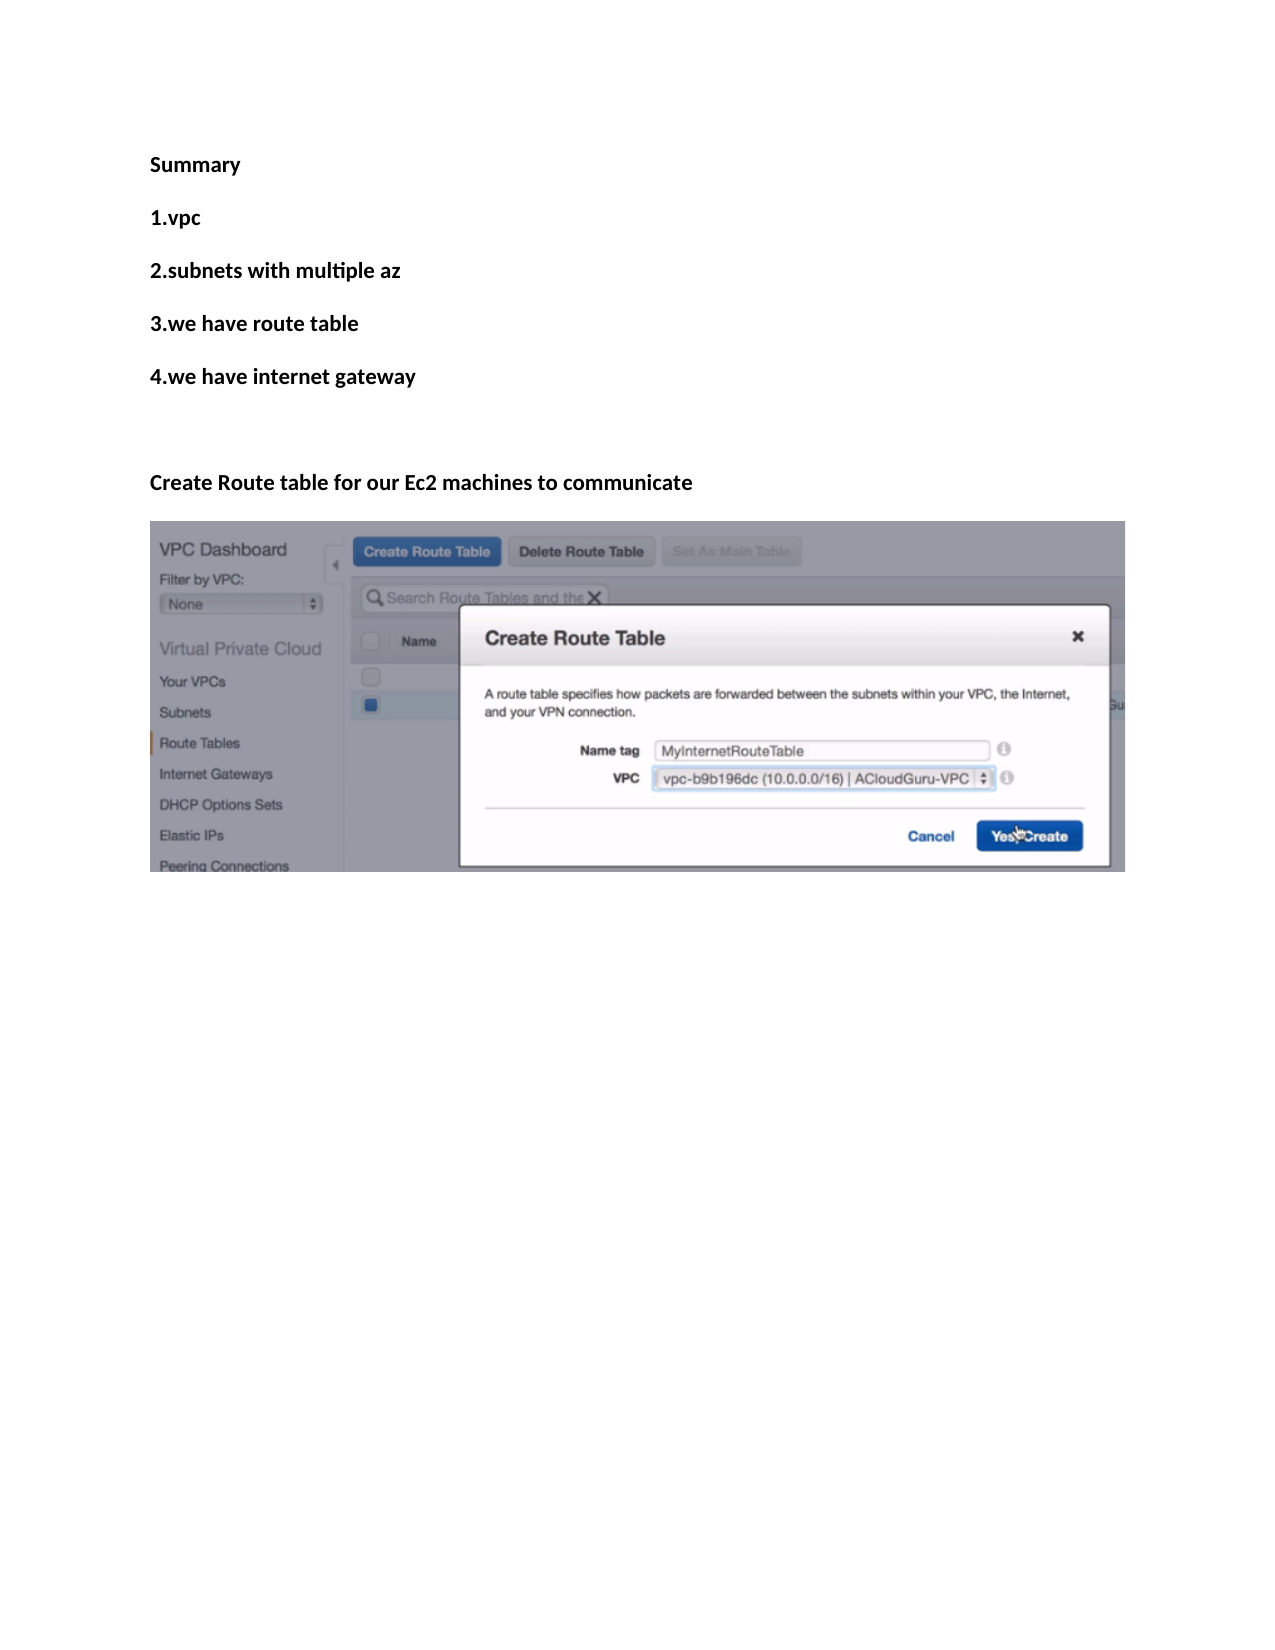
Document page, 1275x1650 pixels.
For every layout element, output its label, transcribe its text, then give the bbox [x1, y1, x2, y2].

text Summary [150, 150, 1125, 178]
text 3.we have route table [150, 309, 1125, 337]
picture [150, 521, 1125, 872]
text 2.subnets with multiple az [150, 256, 1125, 284]
text 1.vpc [150, 203, 1125, 231]
text 4.we have internet gateway [150, 362, 1125, 390]
text Create Route table for our Ec2 machines to communicate [150, 468, 1125, 496]
